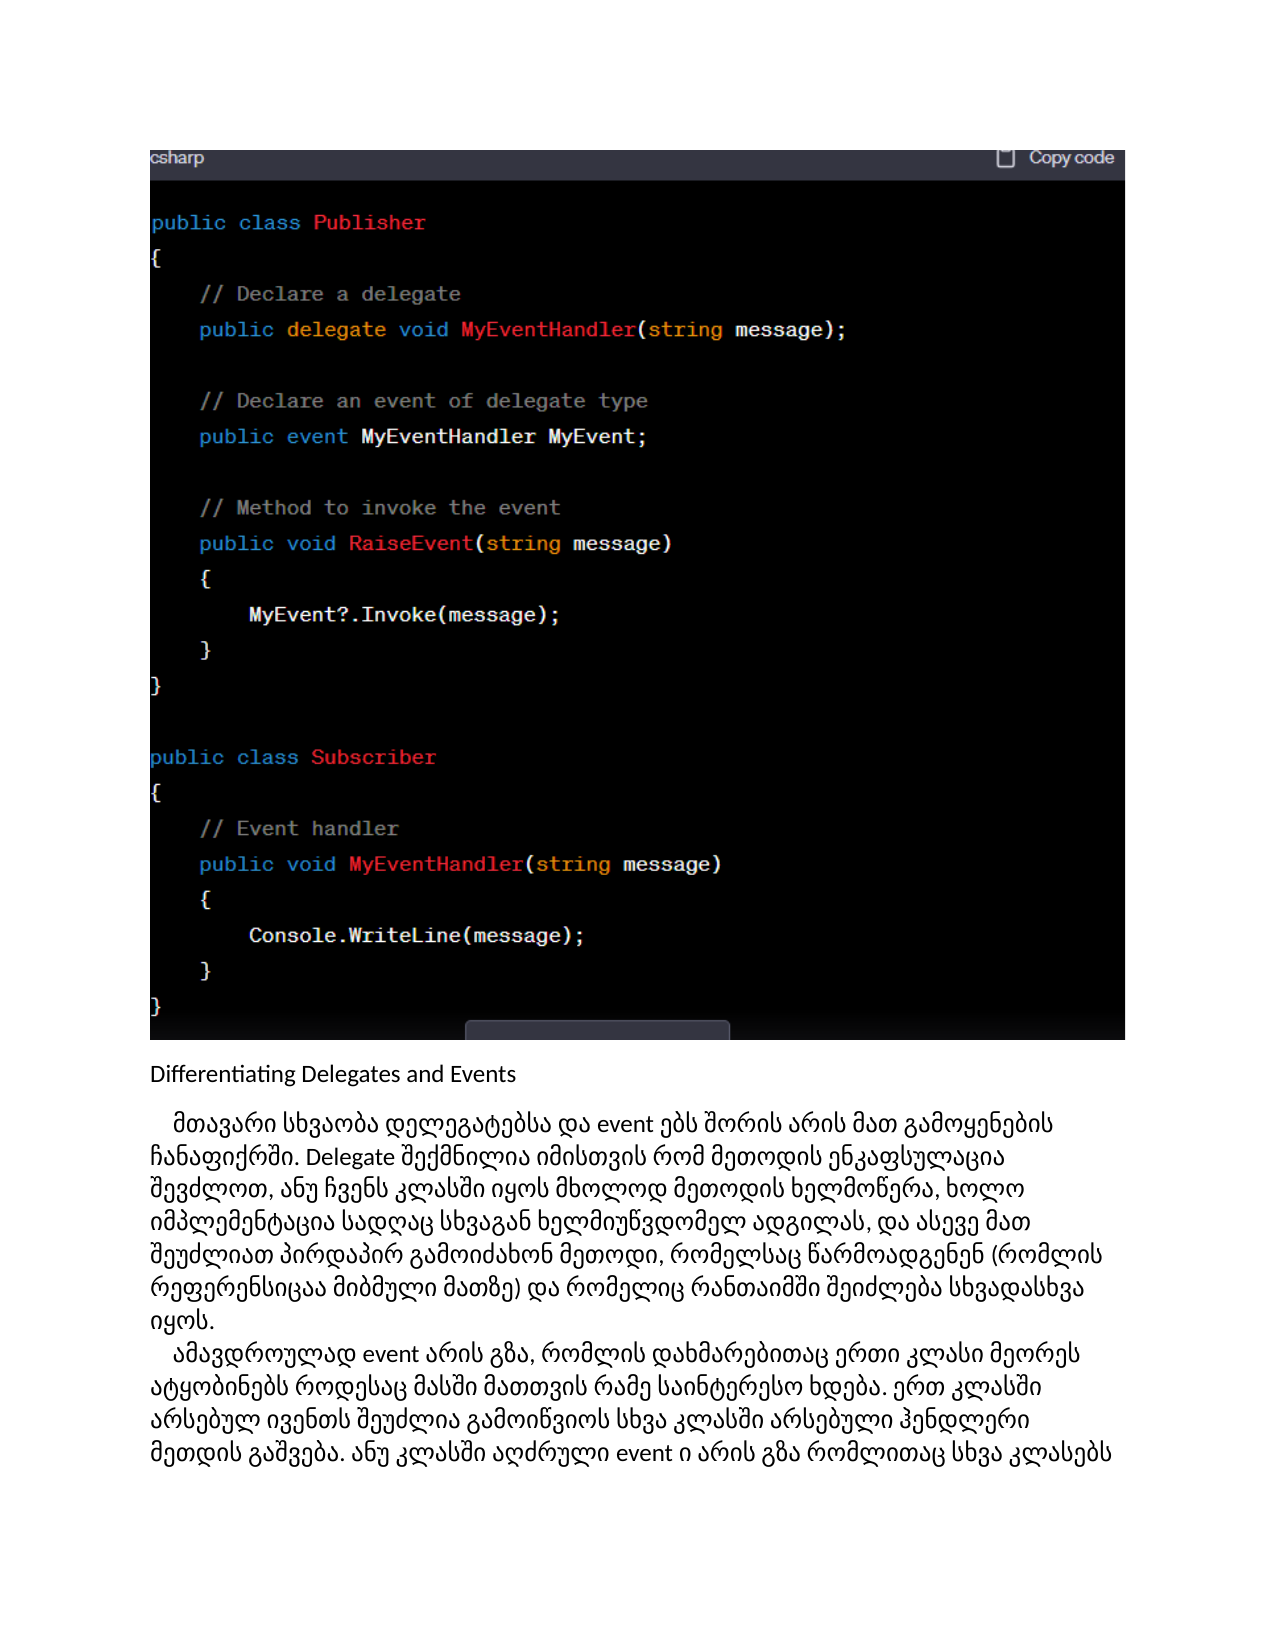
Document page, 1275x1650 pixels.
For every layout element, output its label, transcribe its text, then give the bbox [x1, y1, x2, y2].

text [150, 1108, 1125, 1467]
text Differentiating Delegates and Events [150, 1058, 1125, 1089]
picture [150, 150, 1125, 1040]
